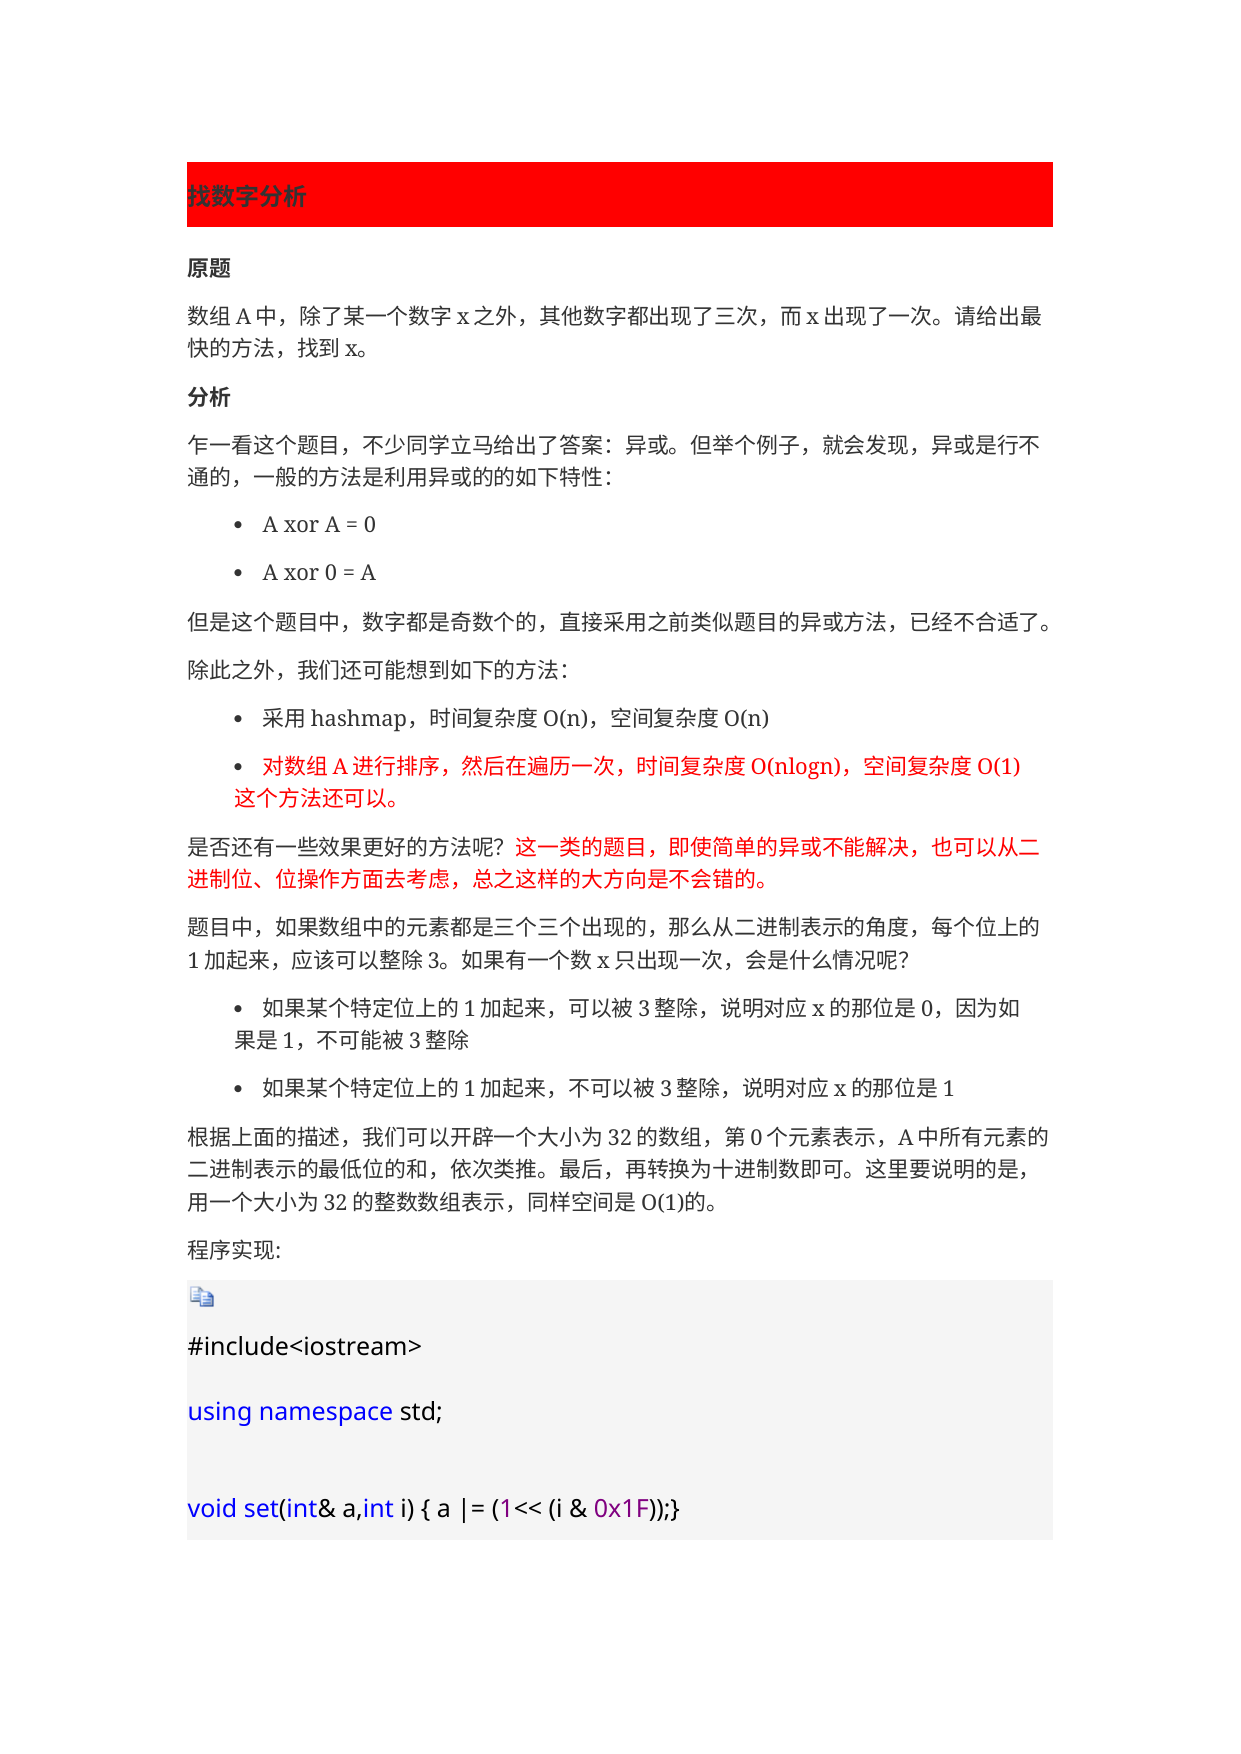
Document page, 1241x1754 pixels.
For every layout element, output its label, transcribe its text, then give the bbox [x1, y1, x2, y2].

text 分析 [187, 379, 1053, 412]
text 找数字分析 [187, 162, 1053, 227]
picture [187, 1280, 219, 1312]
text using namespace std; [187, 1378, 1053, 1443]
text 程序实现: [187, 1232, 1053, 1265]
text void set(int& a,int i) { a |= (1<< (i & 0x1F));} [187, 1475, 1053, 1540]
text 乍一看这个题目，不少同学立马给出了答案：异或。但举个例子，就会发现，异或是行不通的，一般的方法是利用异或的的如下特性： [187, 427, 1053, 492]
text 但是这个题目中，数字都是奇数个的，直接采用之前类似题目的异或方法，已经不合适了。 [187, 604, 1053, 637]
text #include<iostream> [187, 1313, 1053, 1378]
text 原题 [187, 250, 1053, 283]
list 如果某个特定位上的1加起来，不可以被3整除，说明对应x的那位是1 [234, 1071, 1037, 1103]
list 如果某个特定位上的1加起来，可以被3整除，说明对应x的那位是0，因为如果是1，不可能被3整除 [234, 990, 1037, 1055]
list A xor A = 0 [234, 508, 1037, 540]
list A xor 0 = A [234, 556, 1037, 588]
text 除此之外，我们还可能想到如下的方法： [187, 652, 1053, 685]
text 是否还有一些效果更好的方法呢？这一类的题目，即使简单的异或不能解决，也可以从二进制位、位操作方面去考虑，总之这样的大方向是不会错的。 [187, 829, 1053, 894]
text 题目中，如果数组中的元素都是三个三个出现的，那么从二进制表示的角度，每个位上的1加起来，应该可以整除3。如果有一个数x只出现一次，会是什么情况呢？ [187, 910, 1053, 975]
list 对数组A进行排序，然后在遍历一次，时间复杂度O(nlogn)，空间复杂度O(1) 这个方法还可以。 [234, 748, 1037, 813]
list 采用hashmap，时间复杂度O(n)，空间复杂度O(n) [234, 700, 1037, 733]
text 根据上面的描述，我们可以开辟一个大小为32的数组，第0个元素表示，A中所有元素的二进制表示的最低位的和，依次类推。最后，再转换为十进制数即可。这里要说明的是，用一个大小为32的整数数组表示，同样空间是O(1)的。 [187, 1119, 1053, 1217]
text 数组A中，除了某一个数字x之外，其他数字都出现了三次，而x出现了一次。请给出最快的方法，找到x。 [187, 298, 1053, 363]
